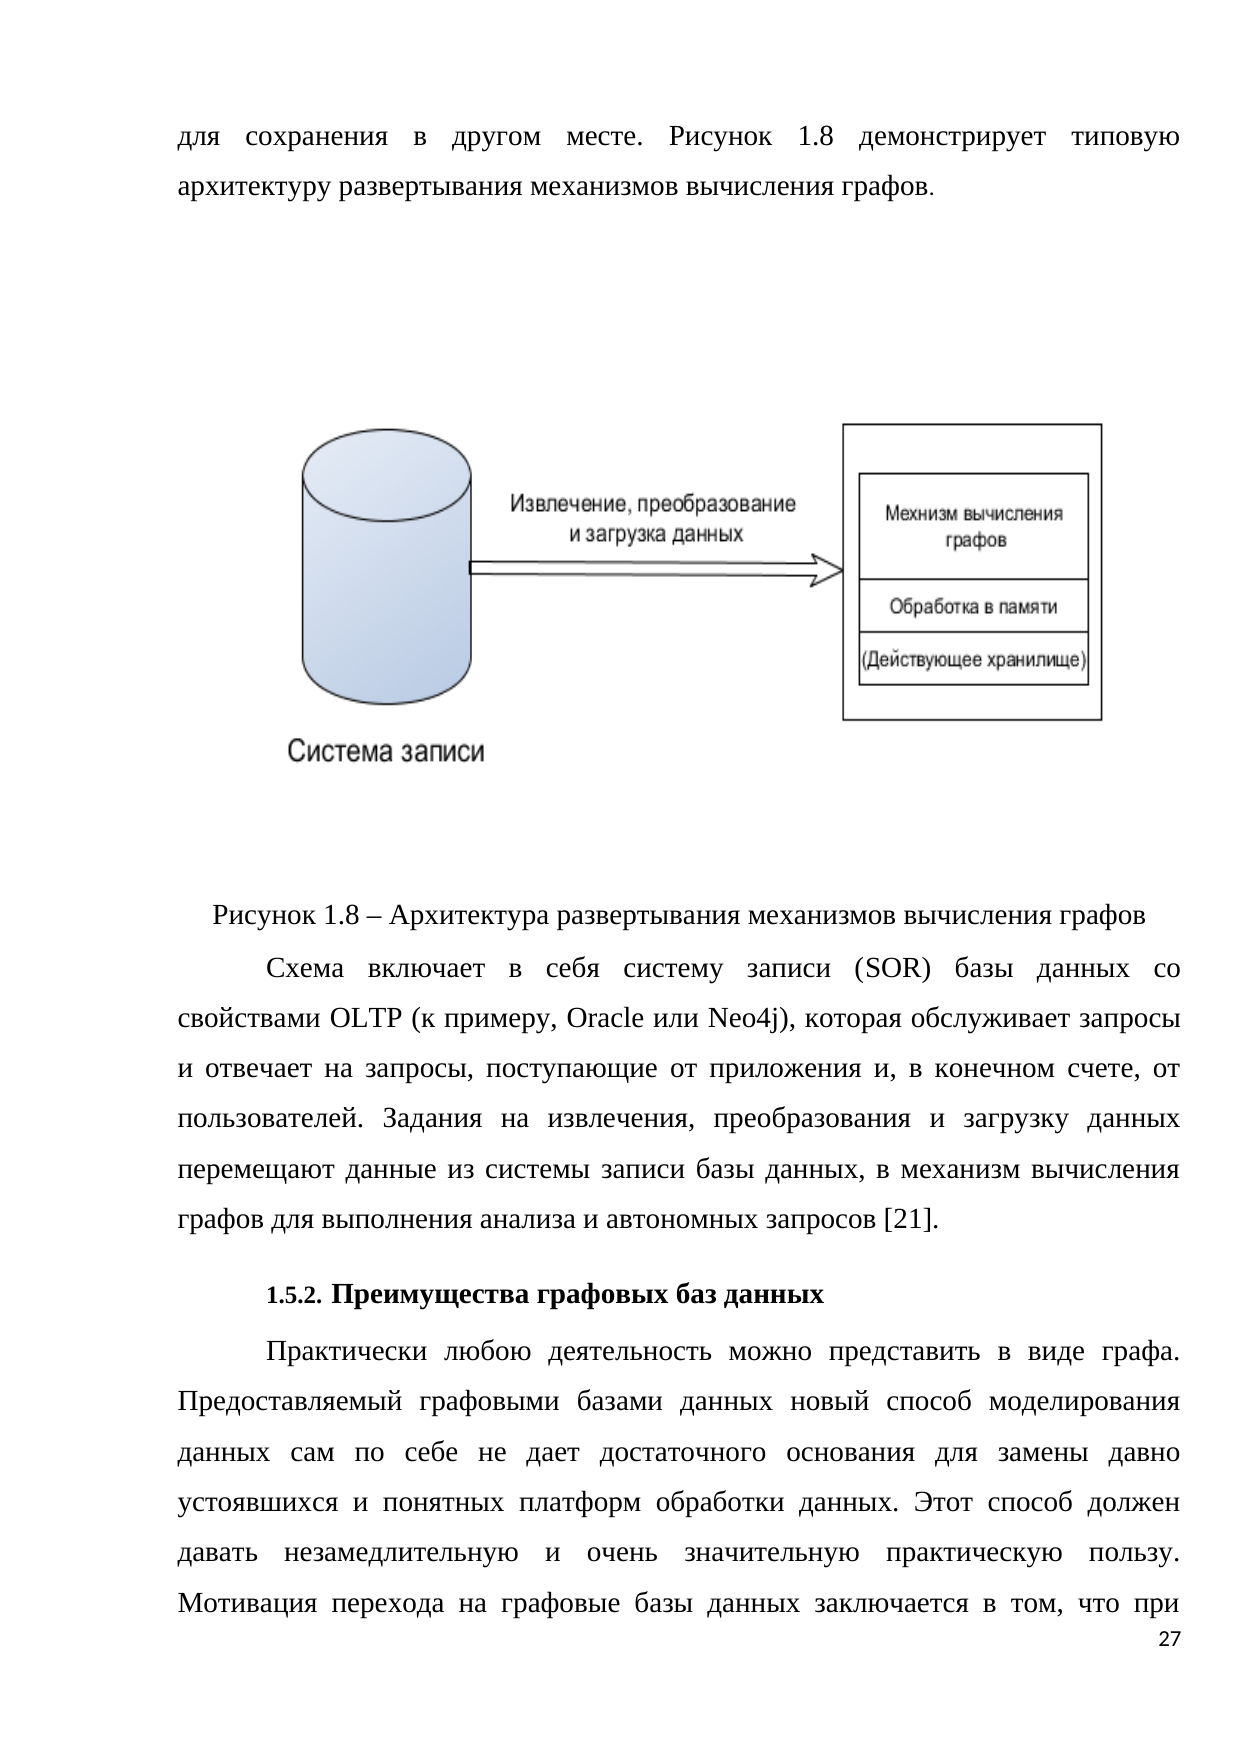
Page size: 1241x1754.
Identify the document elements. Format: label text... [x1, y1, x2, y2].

list Преимущества графовых баз данных [177, 1277, 1181, 1310]
text Рисунок 1.8 – Архитектура развертывания механизмов вычисления графов [177, 897, 1181, 930]
text Схема включает в себя систему записи (SOR) базы данных со свойствами OLTP (к примеру, Oracle или Neo4j), которая обслуживает запросы и отвечает на запросы, поступающие от приложения и, в конечном счете, от пользователей. Задания на извлечения, преобразования и загрузку данных перемещают данные из системы записи базы данных, в механизм вычисления графов для выполнения анализа и автономных запросов [21]. [177, 950, 1181, 1235]
picture [179, 218, 1179, 878]
